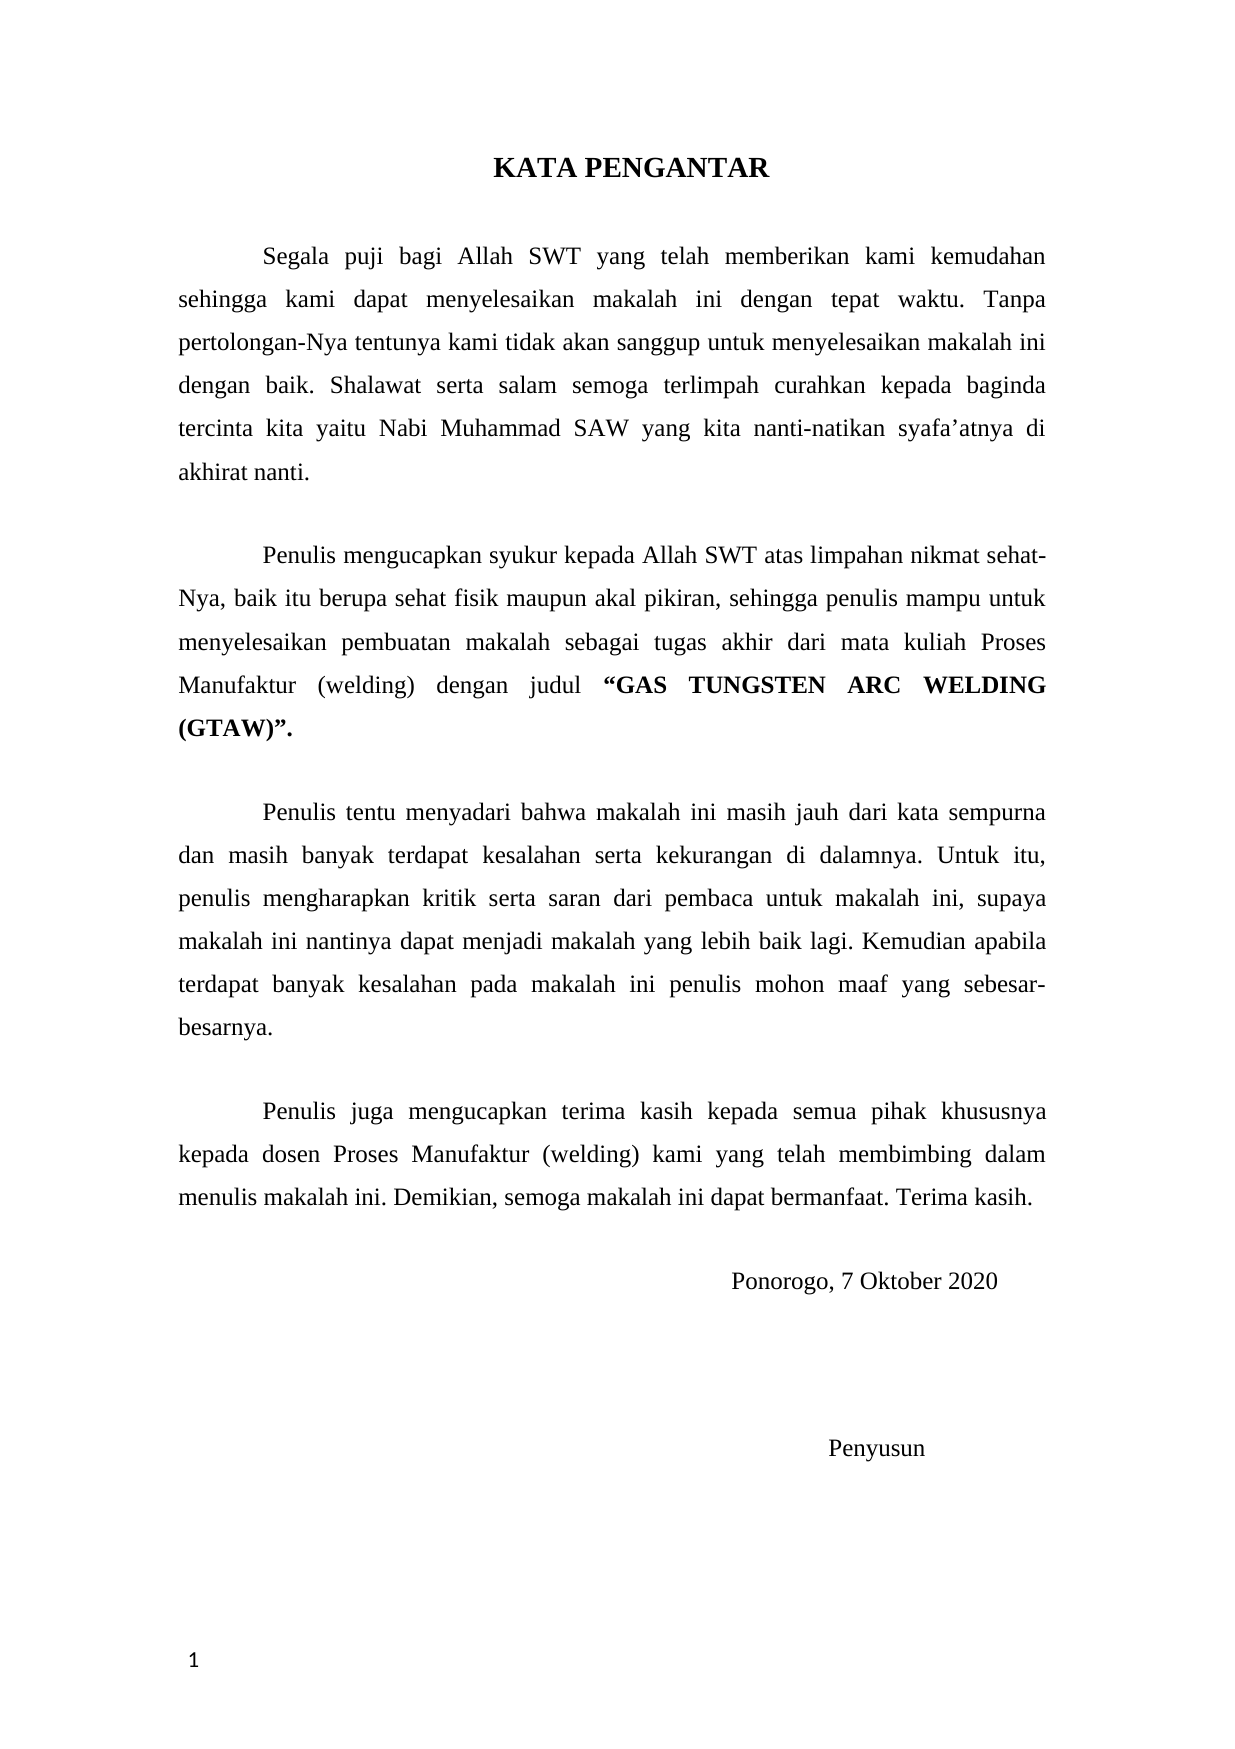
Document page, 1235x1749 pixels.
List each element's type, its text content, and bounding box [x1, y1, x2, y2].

text Penyusun [178, 1433, 1047, 1462]
text Penulis tentu menyadari bahwa makalah ini masih jauh dari kata sempurna dan masih banyak terdapat kesalahan serta kekurangan di dalamnya. Untuk itu, penulis mengharapkan kritik serta saran dari pembaca untuk makalah ini, supaya makalah ini nantinya dapat menjadi makalah yang lebih baik lagi. Kemudian apabila terdapat banyak kesalahan pada makalah ini penulis mohon maaf yang sebesar-besarnya. [178, 797, 1047, 1041]
text KATA PENGANTAR [178, 150, 1047, 183]
text Ponorogo, 7 Oktober 2020 [178, 1266, 1047, 1295]
text Penulis mengucapkan syukur kepada Allah SWT atas limpahan nikmat sehat-Nya, baik itu berupa sehat fisik maupun akal pikiran, sehingga penulis mampu untuk menyelesaikan pembuatan makalah sebagai tugas akhir dari mata kuliah Proses Manufaktur (welding) dengan judul “GAS TUNGSTEN ARC WELDING (GTAW)”. [178, 540, 1047, 742]
text Segala puji bagi Allah SWT yang telah memberikan kami kemudahan sehingga kami dapat menyelesaikan makalah ini dengan tepat waktu. Tanpa pertolongan-Nya tentunya kami tidak akan sanggup untuk menyelesaikan makalah ini dengan baik. Shalawat serta salam semoga terlimpah curahkan kepada baginda tercinta kita yaitu Nabi Muhammad SAW yang kita nanti-natikan syafa’atnya di akhirat nanti. [178, 241, 1047, 485]
text Penulis juga mengucapkan terima kasih kepada semua pihak khususnya kepada dosen Proses Manufaktur (welding) kami yang telah membimbing dalam menulis makalah ini. Demikian, semoga makalah ini dapat bermanfaat. Terima kasih. [178, 1096, 1047, 1211]
